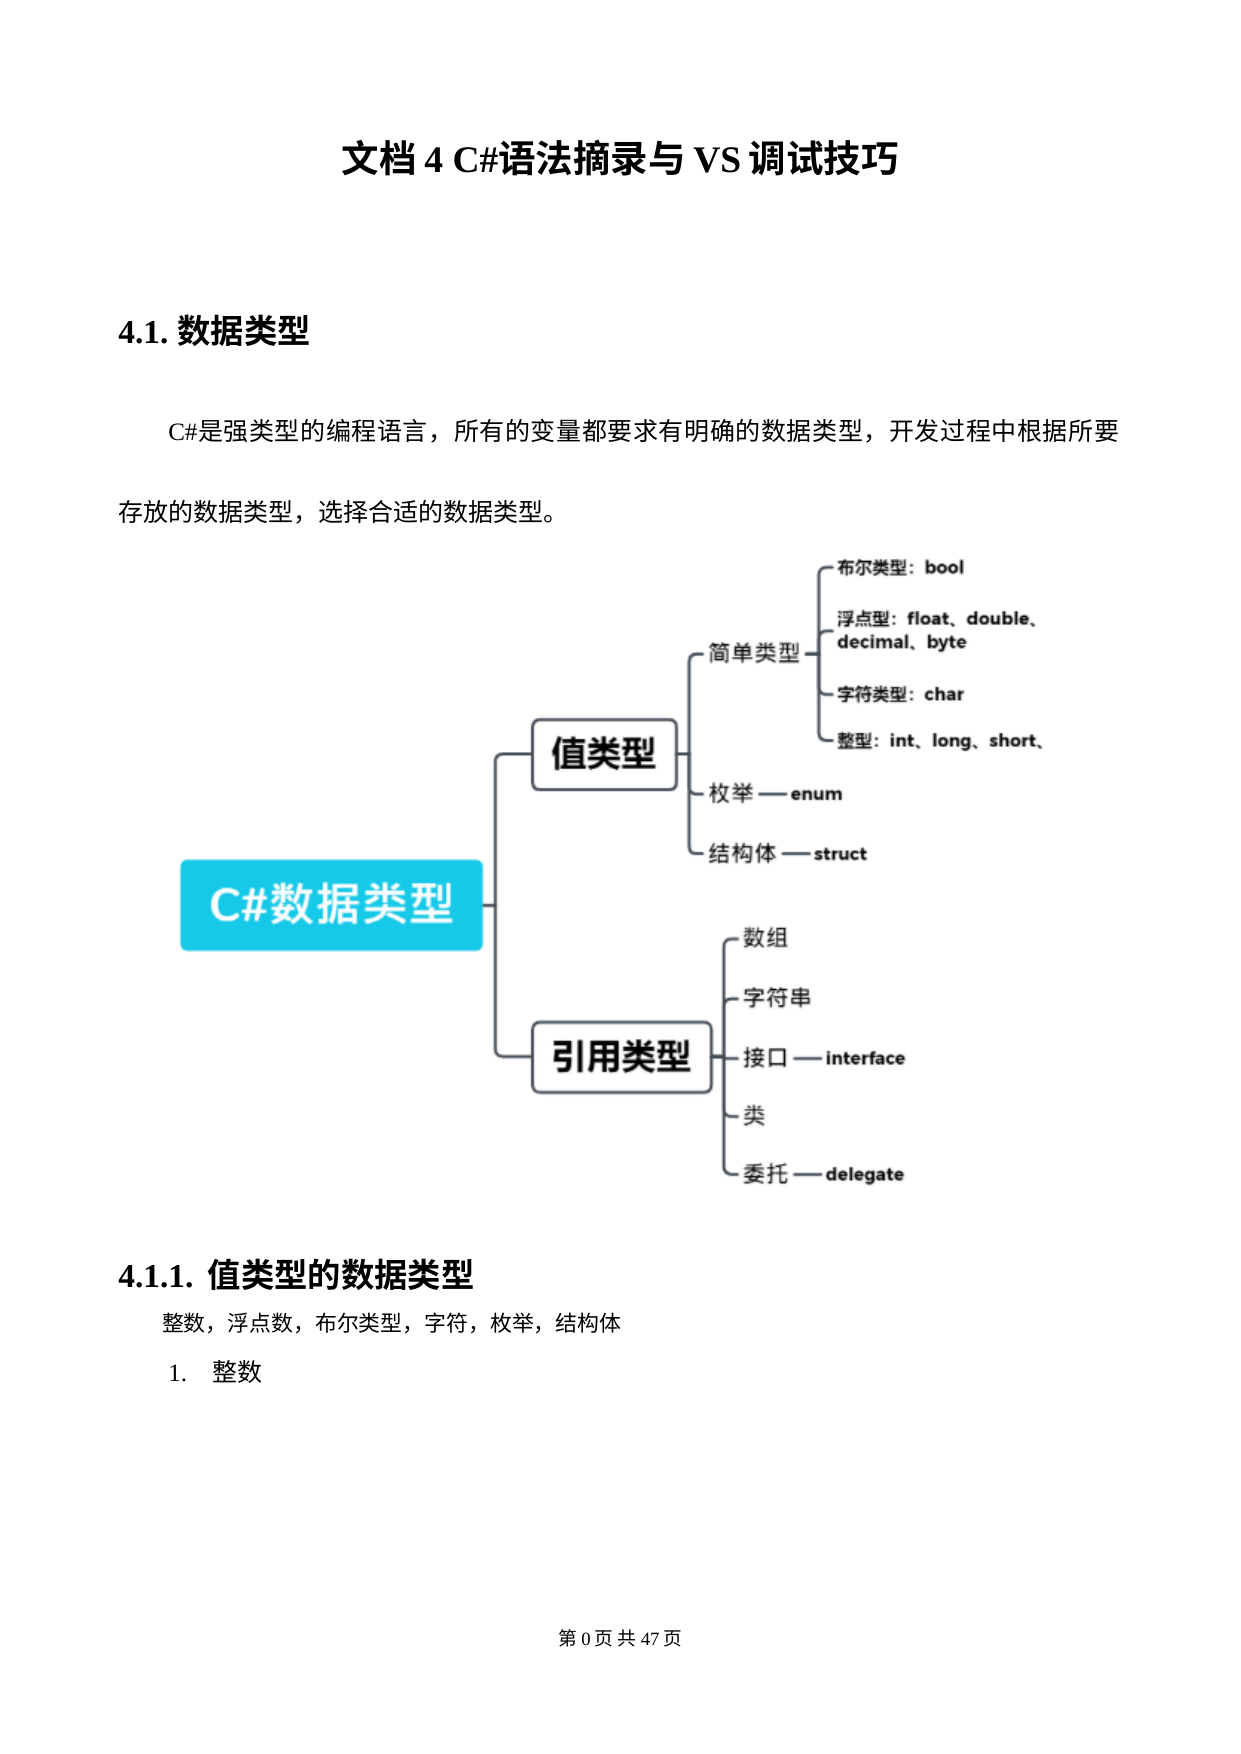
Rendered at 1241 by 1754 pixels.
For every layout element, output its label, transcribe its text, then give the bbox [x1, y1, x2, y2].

picture [161, 552, 1062, 1203]
subtitle 文档4 C#语法摘录与VS调试技巧 [118, 123, 1122, 188]
subtitle 数据类型 [118, 297, 1122, 362]
text C#是强类型的编程语言，所有的变量都要求有明确的数据类型，开发过程中根据所要存放的数据类型，选择合适的数据类型。 [118, 397, 1122, 543]
list 整数 [168, 1338, 1122, 1403]
text 整数，浮点数，布尔类型，字符，枚举，结构体 [162, 1306, 1122, 1338]
subtitle 值类型的数据类型 [118, 1241, 1122, 1306]
